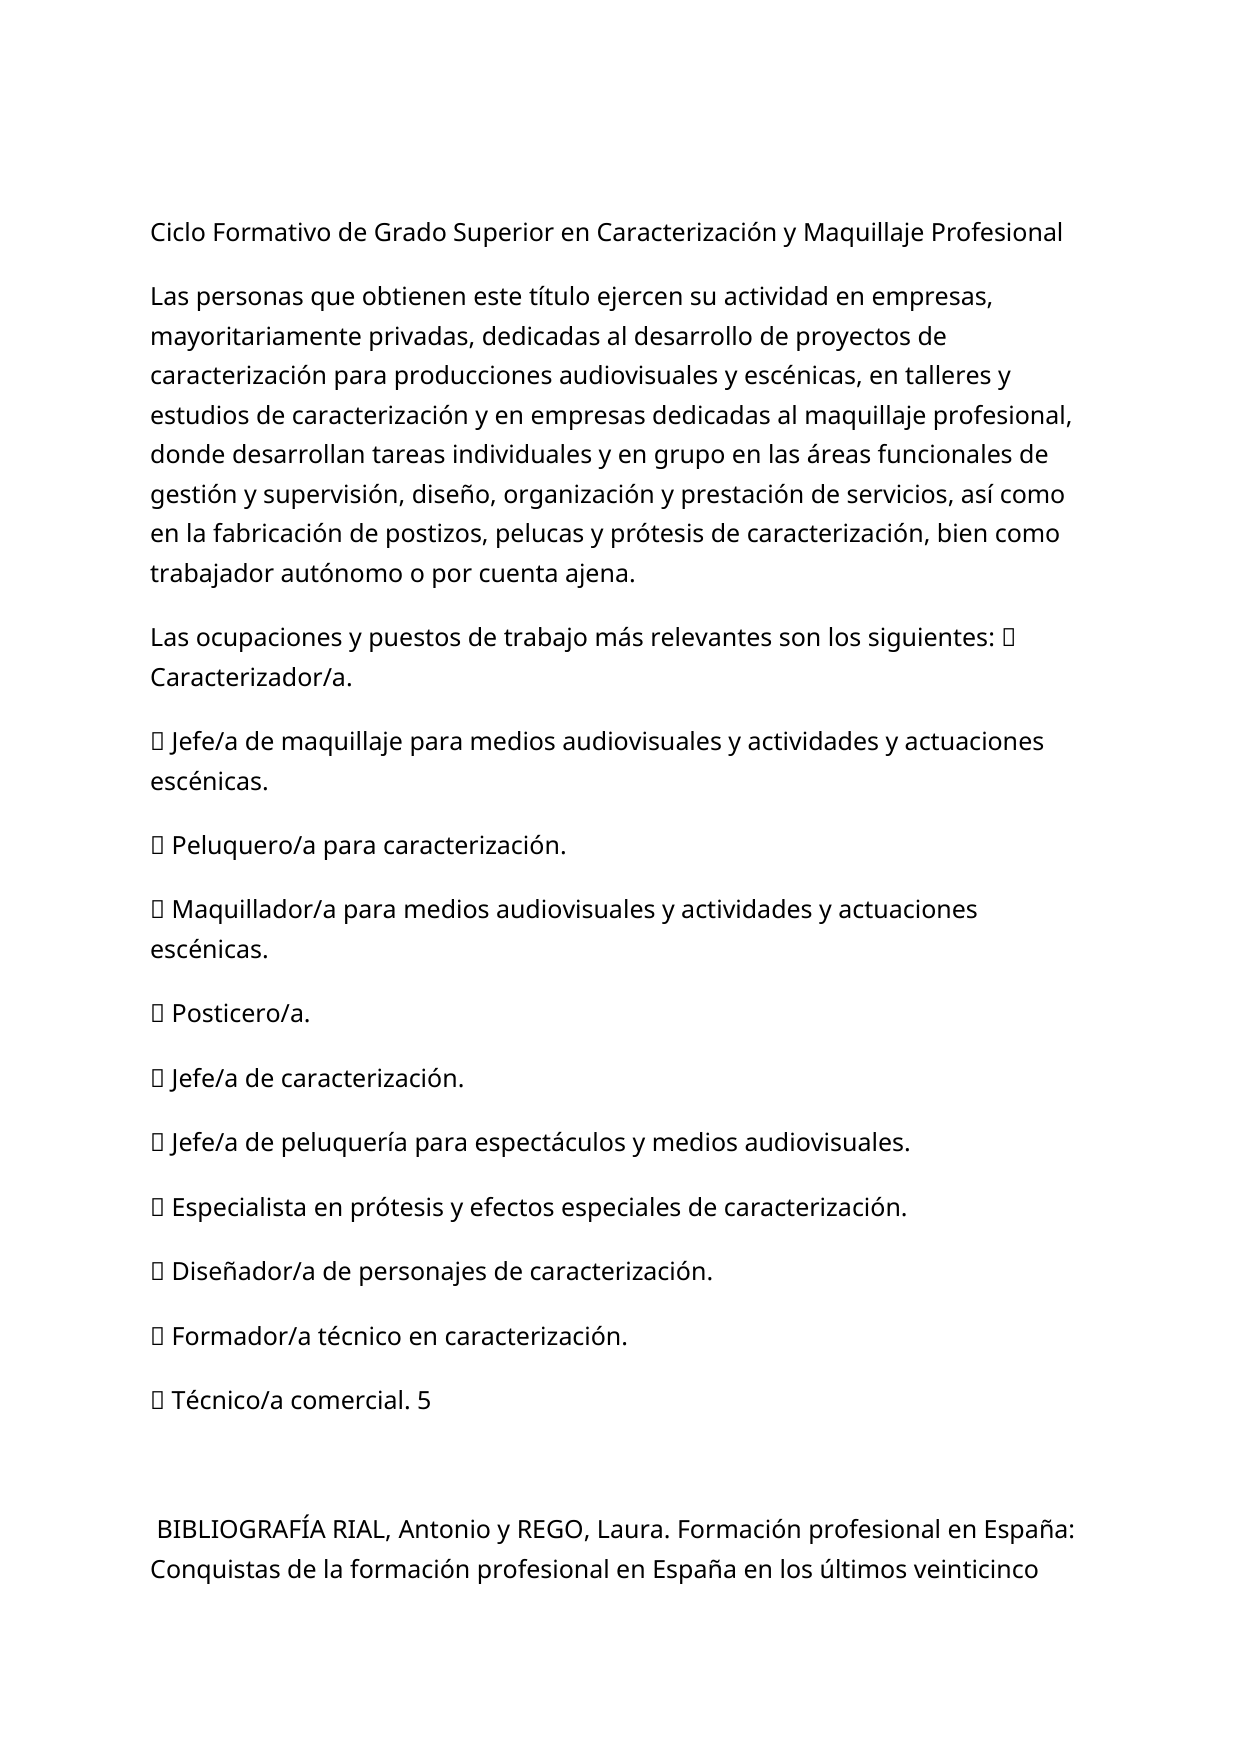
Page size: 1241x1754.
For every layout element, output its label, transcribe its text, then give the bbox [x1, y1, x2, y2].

text  Especialista en prótesis y efectos especiales de caracterización. [150, 1189, 1090, 1224]
text  Diseñador/a de personajes de caracterización. [150, 1254, 1090, 1288]
text  Jefe/a de maquillaje para medios audiovisuales y actividades y actuaciones escénicas. [150, 724, 1090, 797]
text  Técnico/a comercial. 5 [150, 1383, 1090, 1417]
text Ciclo Formativo de Grado Superior en Caracterización y Maquillaje Profesional [150, 214, 1090, 248]
text Las personas que obtienen este título ejercen su actividad en empresas, mayoritariamente privadas, dedicadas al desarrollo de proyectos de caracterización para producciones audiovisuales y escénicas, en talleres y estudios de caracterización y en empresas dedicadas al maquillaje profesional, donde desarrollan tareas individuales y en grupo en las áreas funcionales de gestión y supervisión, diseño, organización y prestación de servicios, así como en la fabricación de postizos, pelucas y prótesis de caracterización, bien como trabajador autónomo o por cuenta ajena. [150, 279, 1090, 589]
text  Jefe/a de caracterización. [150, 1061, 1090, 1095]
text  Posticero/a. [150, 996, 1090, 1030]
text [150, 1512, 1090, 1586]
text Las ocupaciones y puestos de trabajo más relevantes son los siguientes:  Caracterizador/a. [150, 620, 1090, 693]
text  Jefe/a de peluquería para espectáculos y medios audiovisuales. [150, 1125, 1090, 1159]
text  Maquillador/a para medios audiovisuales y actividades y actuaciones escénicas. [150, 892, 1090, 966]
text  Peluquero/a para caracterización. [150, 828, 1090, 862]
text  Formador/a técnico en caracterización. [150, 1318, 1090, 1353]
